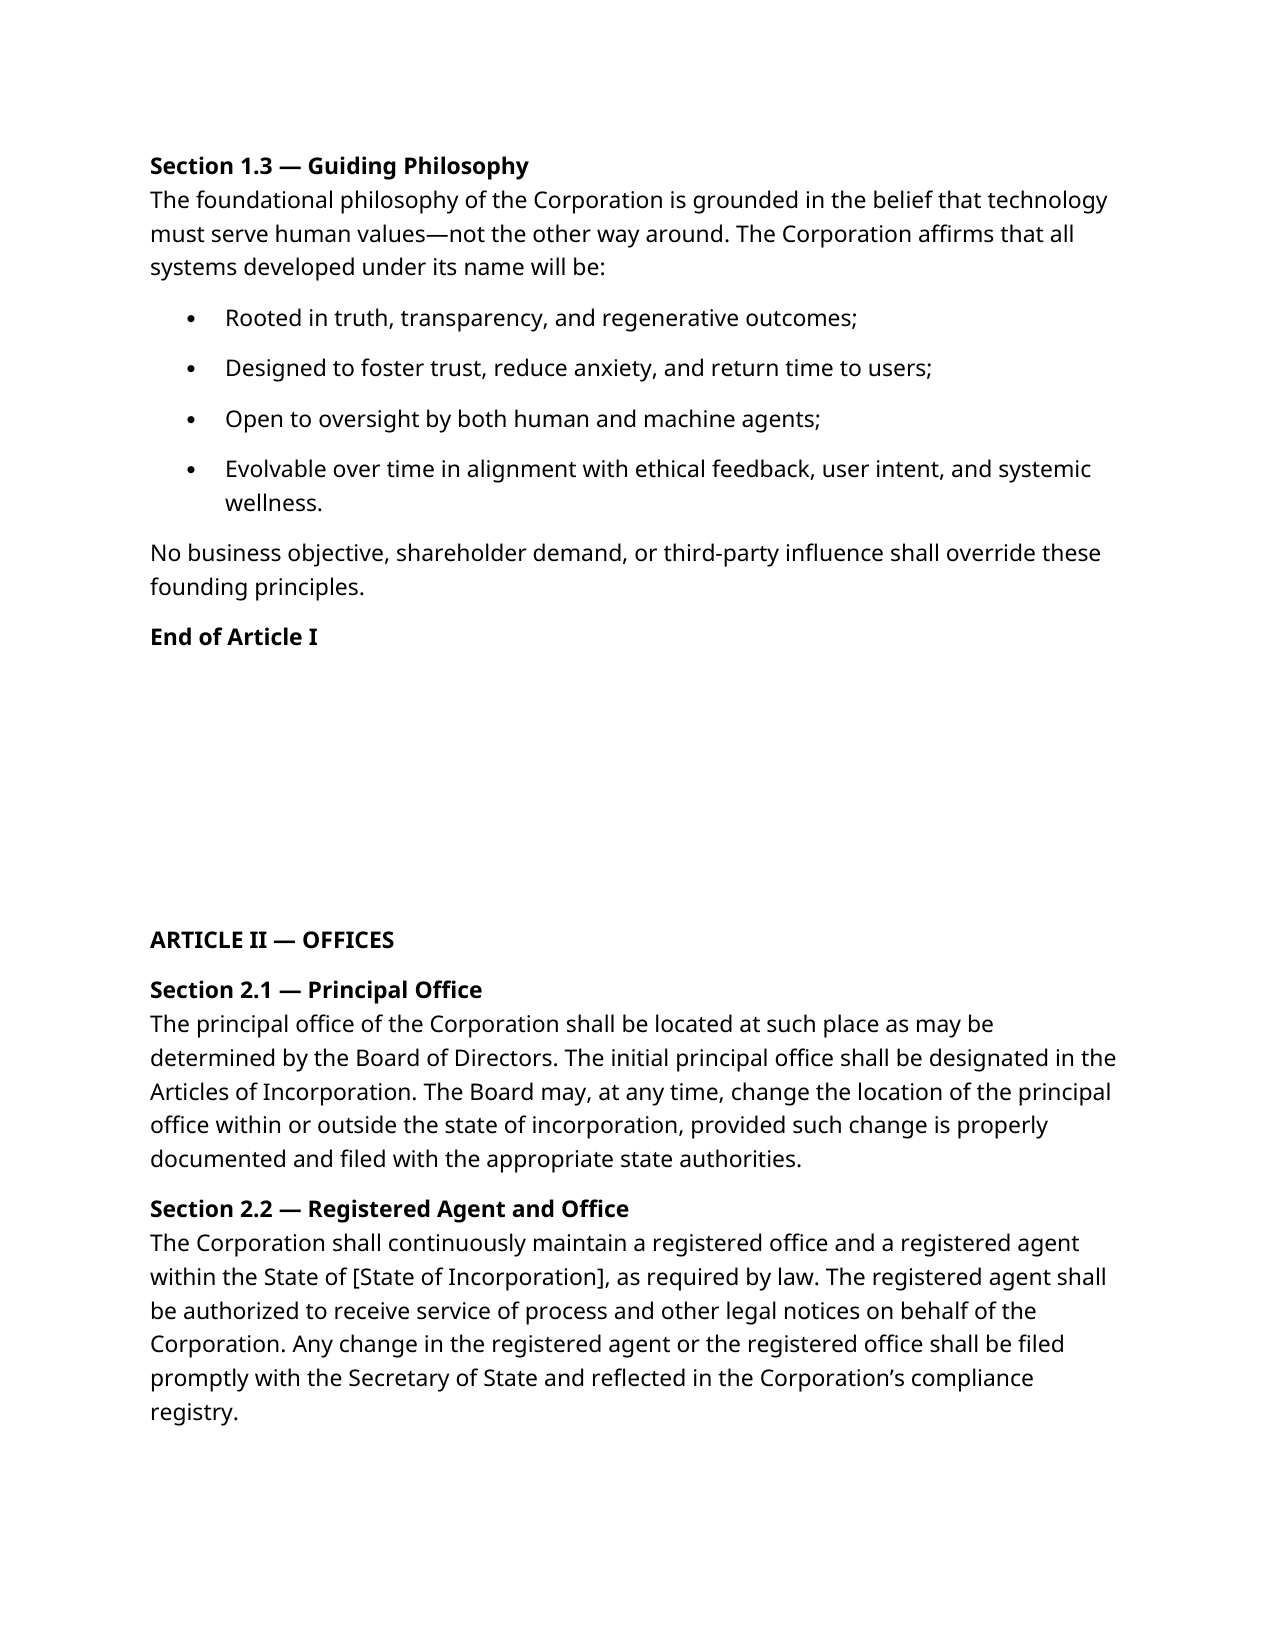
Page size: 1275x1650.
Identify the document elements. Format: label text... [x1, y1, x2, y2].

text No business objective, shareholder demand, or third-party influence shall override these founding principles. [150, 537, 1125, 602]
list Evolvable over time in alignment with ethical feedback, user intent, and systemic wellness. [187, 453, 1125, 518]
text Section 2.1 — Principal Office The principal office of the Corporation shall be located at such place as may be determined by the Board of Directors. The initial principal office shall be designated in the Articles of Incorporation. The Board may, at any time, change the location of the principal office within or outside the state of incorporation, provided such change is properly documented and filed with the appropriate state authorities. [150, 974, 1125, 1174]
list Rooted in truth, transparency, and regenerative outcomes; [187, 302, 1125, 333]
text Section 2.2 — Registered Agent and Office The Corporation shall continuously maintain a registered office and a registered agent within the State of [State of Incorporation], as required by law. The registered agent shall be authorized to receive service of process and other legal notices on behalf of the Corporation. Any change in the registered agent or the registered office shall be filed promptly with the Secretary of State and reflected in the Corporation’s compliance registry. [150, 1193, 1125, 1427]
text Section 1.3 — Guiding Philosophy The foundational philosophy of the Corporation is grounded in the belief that technology must serve human values—not the other way around. The Corporation affirms that all systems developed under its name will be: [150, 150, 1125, 282]
list Open to oversight by both human and machine agents; [187, 402, 1125, 434]
text End of Article I [150, 621, 1125, 652]
text ARTICLE II — OFFICES [150, 924, 1125, 955]
list Designed to foster trust, reduce anxiety, and return time to users; [187, 352, 1125, 383]
